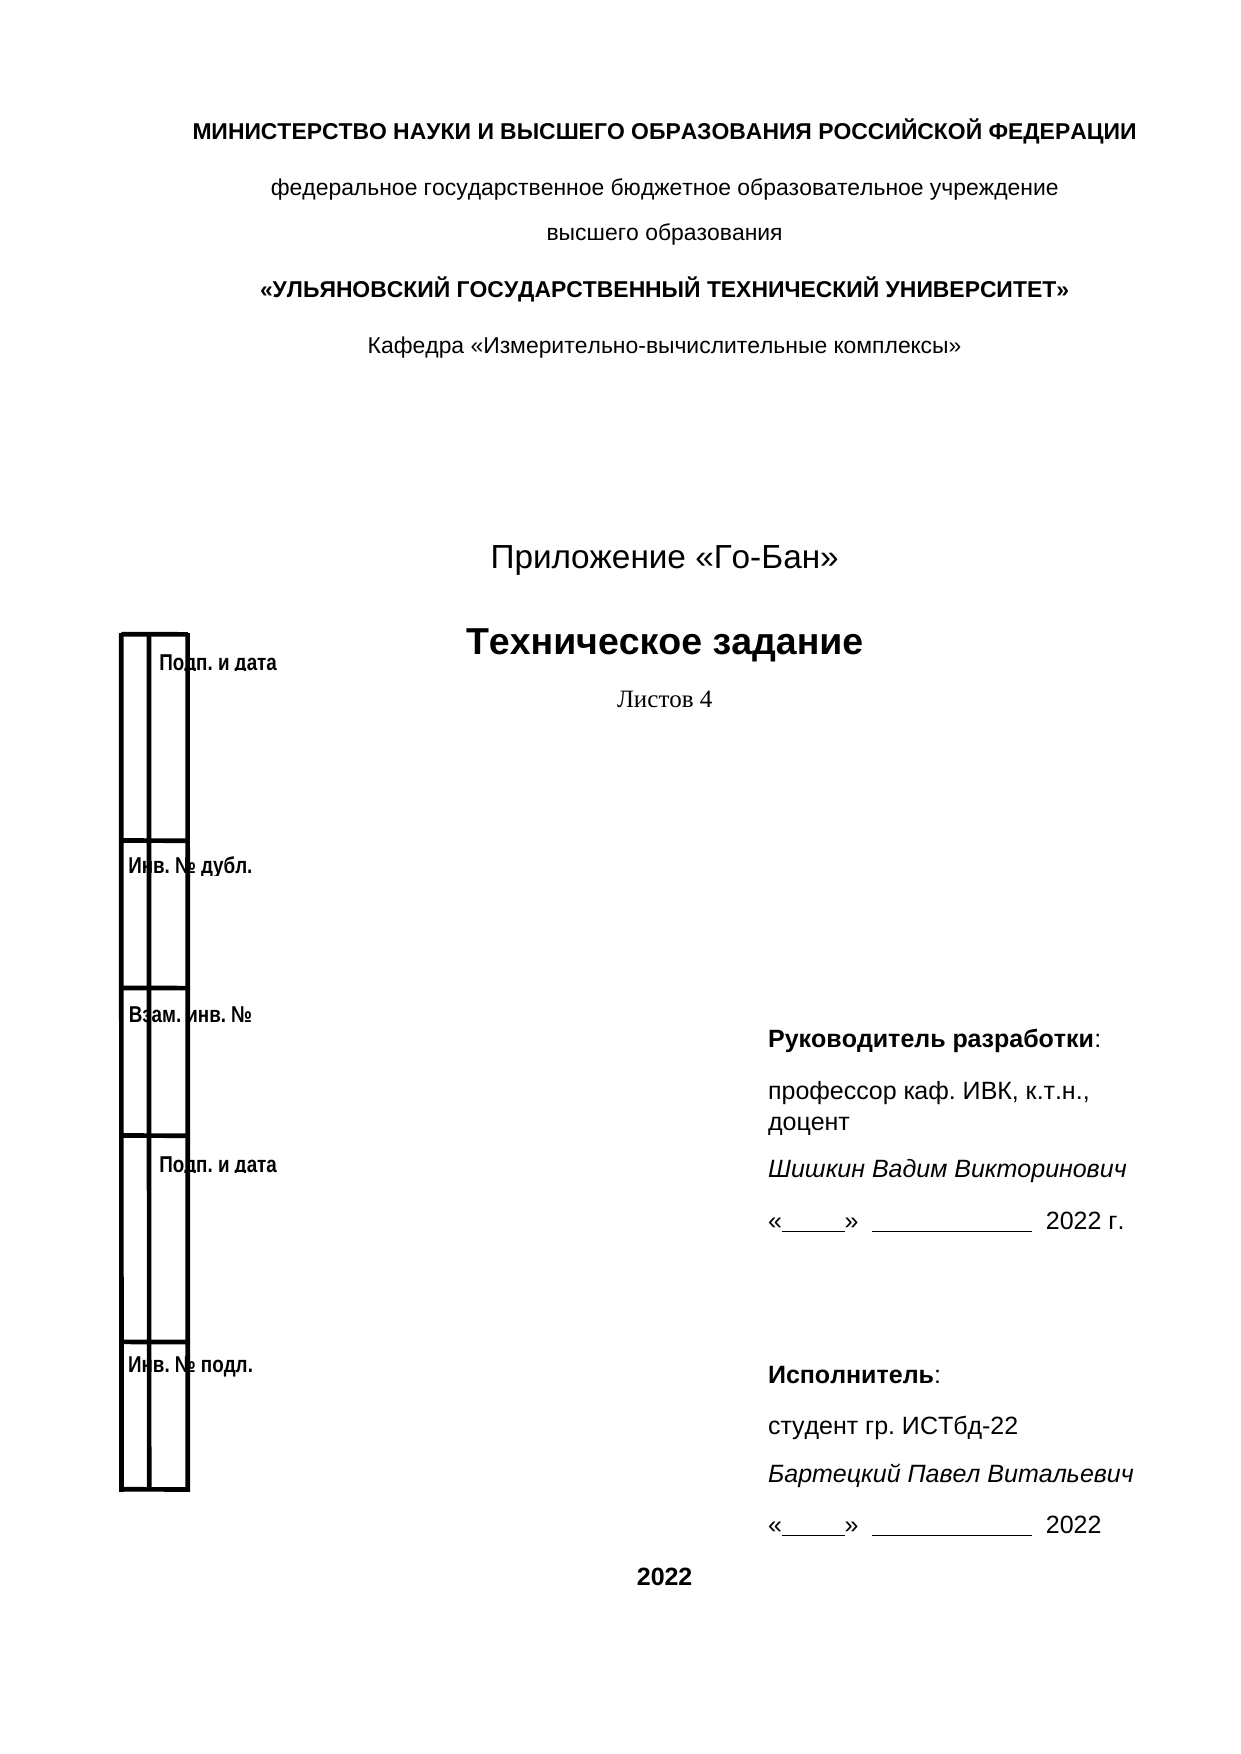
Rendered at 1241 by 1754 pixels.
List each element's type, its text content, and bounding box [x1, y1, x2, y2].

text Шишкин Вадим Викторинович [768, 1154, 1152, 1183]
text « » 2022 [702, 1510, 1152, 1539]
text Руководитель разработки: [768, 1024, 1152, 1053]
text «УЛЬЯНОВСКИЙ ГОСУДАРСТВЕННЫЙ ТЕХНИЧЕСКИЙ УНИВЕРСИТЕТ» [177, 276, 1152, 302]
text высшего образования [177, 219, 1152, 246]
text федеральное государственное бюджетное образовательное учреждение [177, 174, 1152, 201]
text Бартецкий Павел Витальевич [768, 1459, 1152, 1488]
text « » 2022 г. [768, 1206, 1152, 1234]
text профессор каф. ИВК, к.т.н., доцент [768, 1076, 1152, 1135]
text Кафедра «Измерительно-вычислительные комплексы» [177, 332, 1152, 358]
text Техническое задание [177, 619, 1152, 662]
text Листов 4 [177, 684, 1152, 713]
text Приложение «Го-Бан» [177, 537, 1152, 575]
text 2022 [177, 1562, 1152, 1590]
text МИНИСТЕРСТВО НАУКИ И ВЫСШЕГО ОБРАЗОВАНИЯ РОССИЙСКОЙ ФЕДЕРАЦИИ [177, 118, 1152, 144]
text Исполнитель: [768, 1360, 1152, 1388]
text студент гр. ИСТбд-22 [768, 1411, 1152, 1440]
